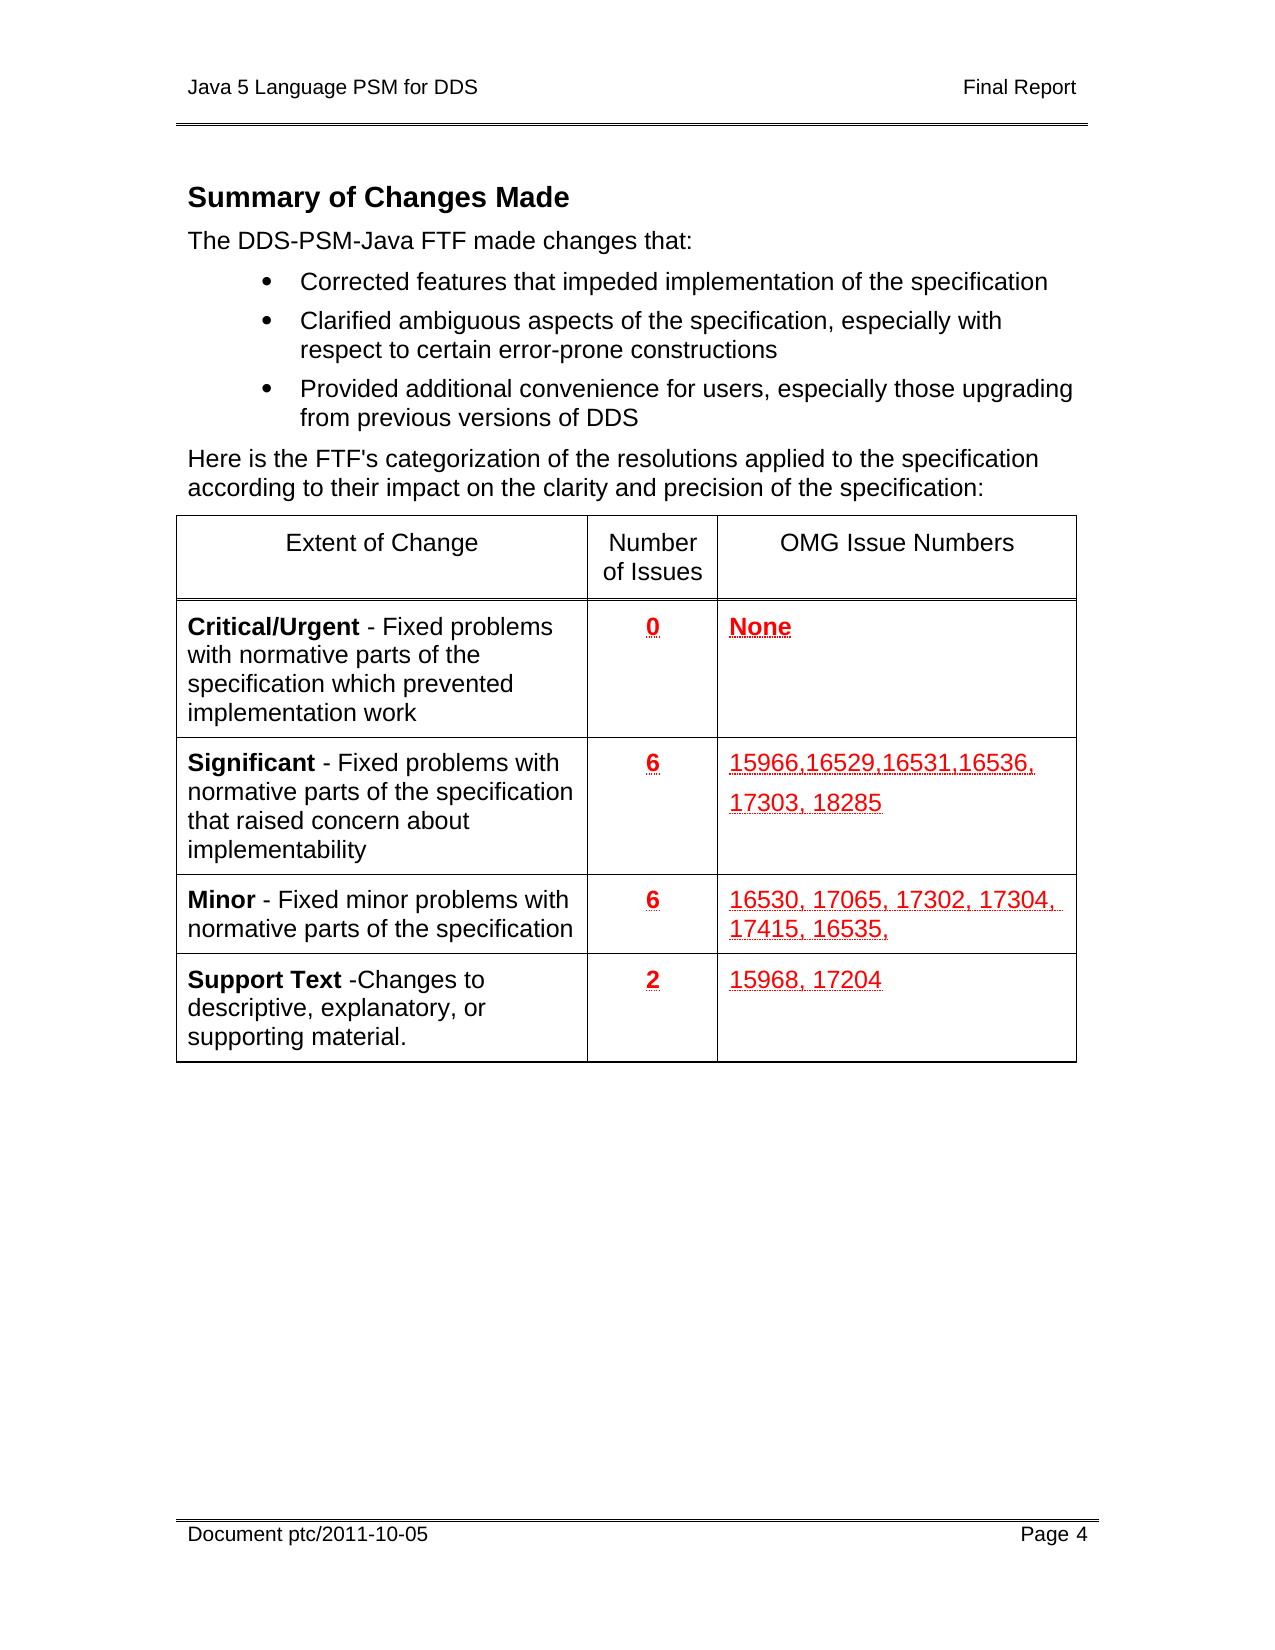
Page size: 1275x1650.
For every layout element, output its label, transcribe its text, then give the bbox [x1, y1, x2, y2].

text Here is the FTF's categorization of the resolutions applied to the specification according to their impact on the clarity and precision of the specification: [187, 444, 1087, 502]
text Clarified ambiguous aspects of the specification, especially with respect to certain error-prone constructions [262, 306, 1087, 364]
table_header Number of Issues [588, 516, 717, 598]
table_cell Minor - Fixed minor problems with normative parts of the specification [177, 875, 587, 953]
table_cell 0 [588, 601, 717, 737]
text Corrected features that impeded implementation of the specification [262, 267, 1087, 296]
table_cell Critical/Urgent - Fixed problems with normative parts of the specification which prevented implementation work [177, 601, 587, 737]
table_cell 6 [588, 738, 717, 874]
table_cell 2 [588, 954, 717, 1061]
table_cell Significant - Fixed problems with normative parts of the specification that raised concern about implementability [177, 738, 587, 874]
table_cell 15966,16529,16531,16536, 17303, 18285 [718, 738, 1076, 874]
subtitle Summary of Changes Made [187, 180, 1087, 213]
text Provided additional convenience for users, especially those upgrading from previous versions of DDS [262, 374, 1087, 432]
table_cell Support Text -Changes to descriptive, explanatory, or supporting material. [177, 954, 587, 1061]
table_cell 16530, 17065, 17302, 17304, 17415, 16535, [718, 875, 1076, 953]
table_cell 15968, 17204 [718, 954, 1076, 1061]
table_header OMG Issue Numbers [718, 516, 1076, 598]
table_cell None [718, 601, 1076, 737]
text The DDS-PSM-Java FTF made changes that: [187, 226, 1087, 254]
table_header Extent of Change [177, 516, 587, 598]
table_cell 6 [588, 875, 717, 953]
